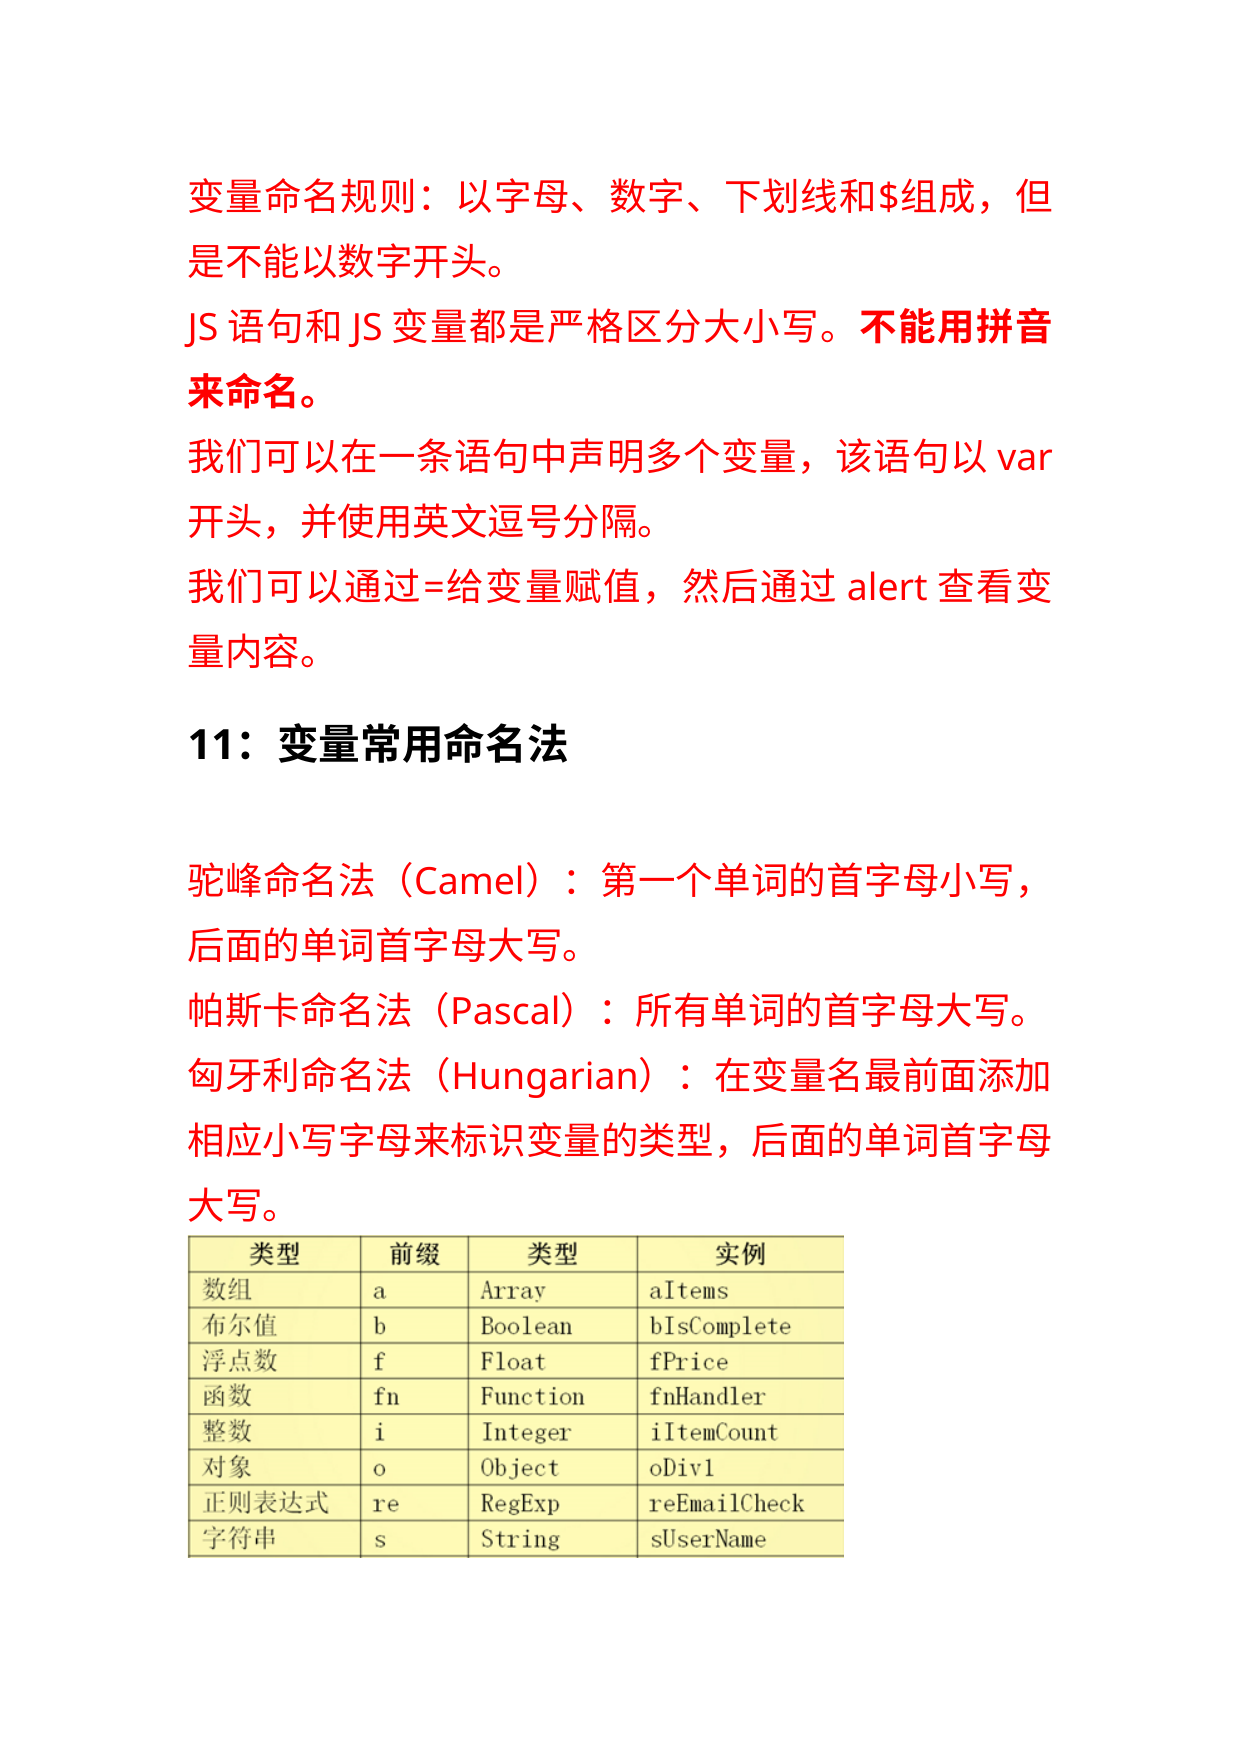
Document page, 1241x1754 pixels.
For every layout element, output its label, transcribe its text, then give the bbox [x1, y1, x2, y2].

text 我们可以通过=给变量赋值，然后通过alert查看变量内容。 [187, 552, 1053, 682]
text JS语句和JS变量都是严格区分大小写。不能用拼音来命名。 [187, 292, 1053, 422]
text 我们可以在一条语句中声明多个变量，该语句以var开头，并使用英文逗号分隔。 [187, 422, 1053, 552]
subtitle 11：变量常用命名法 [187, 709, 1053, 774]
text 帕斯卡命名法（Pascal）：所有单词的首字母大写。 [187, 975, 1053, 1040]
text 匈牙利命名法（Hungarian）：在变量名最前面添加相应小写字母来标识变量的类型，后面的单词首字母大写。 [187, 1040, 1053, 1235]
picture [187, 1235, 844, 1558]
text 变量命名规则：以字母、数字、下划线和$组成，但是不能以数字开头。 [187, 162, 1053, 292]
text 驼峰命名法（Camel）：第一个单词的首字母小写，后面的单词首字母大写。 [187, 845, 1053, 975]
